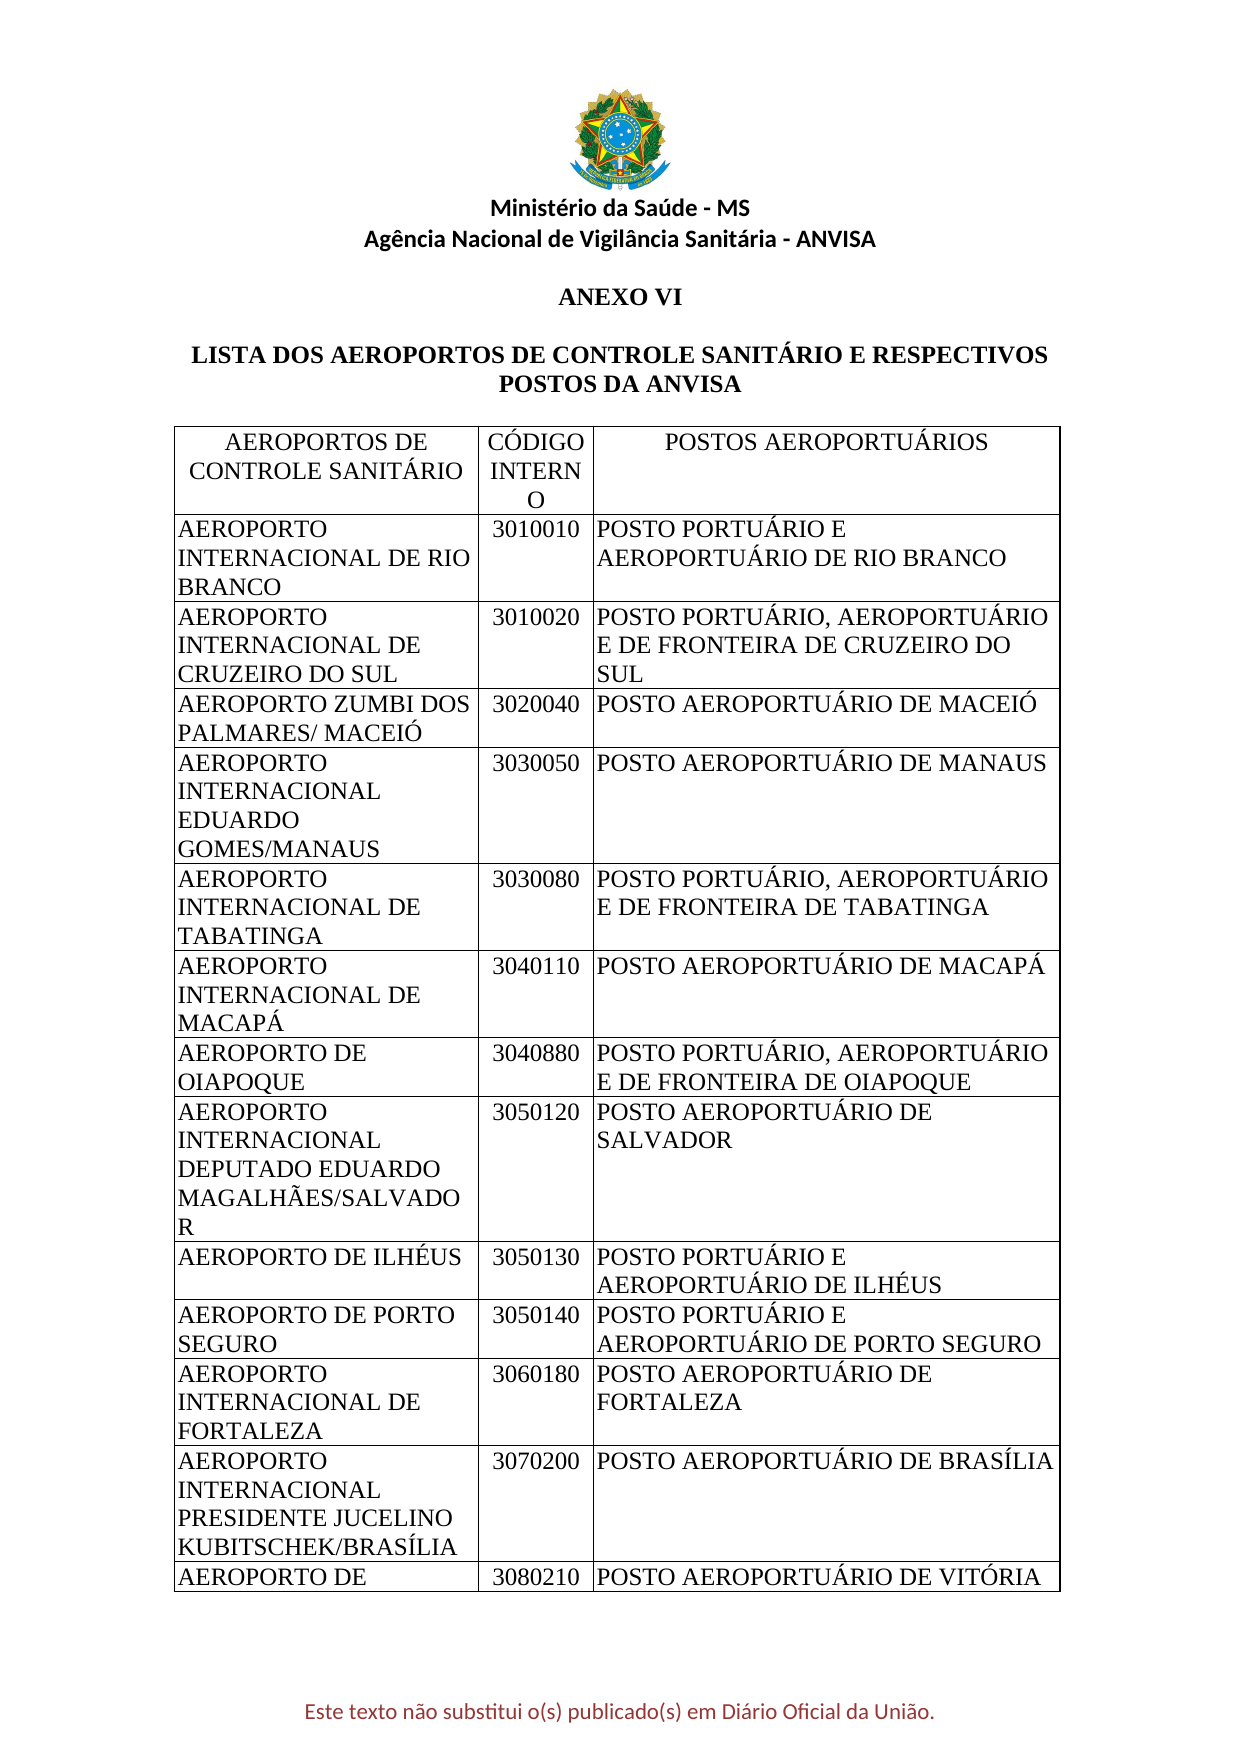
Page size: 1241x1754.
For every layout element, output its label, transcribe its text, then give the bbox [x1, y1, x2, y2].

table_cell AEROPORTO DE ILHÉUS [175, 1242, 478, 1299]
table_cell POSTO AEROPORTUÁRIO DE MACAPÁ [594, 951, 1059, 1037]
table_header POSTOS AEROPORTUÁRIOS [594, 427, 1059, 513]
table_cell POSTO PORTUÁRIO, AEROPORTUÁRIO E DE FRONTEIRA DE CRUZEIRO DO SUL [594, 602, 1059, 688]
title ANEXO VI [177, 282, 1063, 311]
table_cell POSTO AEROPORTUÁRIO DE FORTALEZA [594, 1359, 1059, 1445]
table_cell AEROPORTO INTERNACIONAL PRESIDENTE JUCELINO KUBITSCHEK/BRASÍLIA [175, 1446, 478, 1561]
table_cell AEROPORTO INTERNACIONAL DEPUTADO EDUARDO MAGALHÃES/SALVADOR [175, 1097, 478, 1241]
table_cell AEROPORTO DE OIAPOQUE [175, 1038, 478, 1096]
table_cell 3010010 [479, 515, 593, 601]
table_cell AEROPORTO ZUMBI DOS PALMARES/ MACEIÓ [175, 689, 478, 747]
table_cell 3040880 [479, 1038, 593, 1096]
table_cell AEROPORTO INTERNACIONAL DE MACAPÁ [175, 951, 478, 1037]
table_cell POSTO PORTUÁRIO, AEROPORTUÁRIO E DE FRONTEIRA DE OIAPOQUE [594, 1038, 1059, 1096]
text LISTA DOS AEROPORTOS DE CONTROLE SANITÁRIO E RESPECTIVOS POSTOS DA ANVISA [177, 340, 1063, 397]
table_cell 3080210 [479, 1562, 593, 1591]
table_cell AEROPORTO INTERNACIONAL DE CRUZEIRO DO SUL [175, 602, 478, 688]
table_cell POSTO AEROPORTUÁRIO DE MACEIÓ [594, 689, 1059, 747]
picture [566, 86, 674, 193]
table_cell AEROPORTO DE PORTO SEGURO [175, 1300, 478, 1358]
table_cell 3050130 [479, 1242, 593, 1299]
table_cell AEROPORTO INTERNACIONAL DE TABATINGA [175, 864, 478, 950]
table_cell POSTO AEROPORTUÁRIO DE VITÓRIA [594, 1562, 1059, 1591]
table_cell 3040110 [479, 951, 593, 1037]
table_cell POSTO PORTUÁRIO E AEROPORTUÁRIO DE PORTO SEGURO [594, 1300, 1059, 1358]
table_cell POSTO AEROPORTUÁRIO DE SALVADOR [594, 1097, 1059, 1241]
table_cell 3030050 [479, 748, 593, 863]
table_cell 3050120 [479, 1097, 593, 1241]
table_header AEROPORTOS DE CONTROLE SANITÁRIO [175, 427, 478, 513]
table_cell POSTO PORTUÁRIO E AEROPORTUÁRIO DE RIO BRANCO [594, 515, 1059, 601]
table_cell POSTO AEROPORTUÁRIO DE MANAUS [594, 748, 1059, 863]
table_cell 3020040 [479, 689, 593, 747]
table_cell 3050140 [479, 1300, 593, 1358]
table_cell 3030080 [479, 864, 593, 950]
table_cell AEROPORTO INTERNACIONAL EDUARDO GOMES/MANAUS [175, 748, 478, 863]
table_cell AEROPORTO DE VITÓRIA [175, 1562, 478, 1591]
table_cell 3060180 [479, 1359, 593, 1445]
table_cell POSTO PORTUÁRIO E AEROPORTUÁRIO DE ILHÉUS [594, 1242, 1059, 1299]
table_header CÓDIGO INTERNO [479, 427, 593, 513]
table_cell 3070200 [479, 1446, 593, 1561]
table_cell POSTO PORTUÁRIO, AEROPORTUÁRIO E DE FRONTEIRA DE TABATINGA [594, 864, 1059, 950]
table_cell AEROPORTO INTERNACIONAL DE RIO BRANCO [175, 515, 478, 601]
table_cell POSTO AEROPORTUÁRIO DE BRASÍLIA [594, 1446, 1059, 1561]
table_cell 3010020 [479, 602, 593, 688]
table_cell AEROPORTO INTERNACIONAL DE FORTALEZA [175, 1359, 478, 1445]
